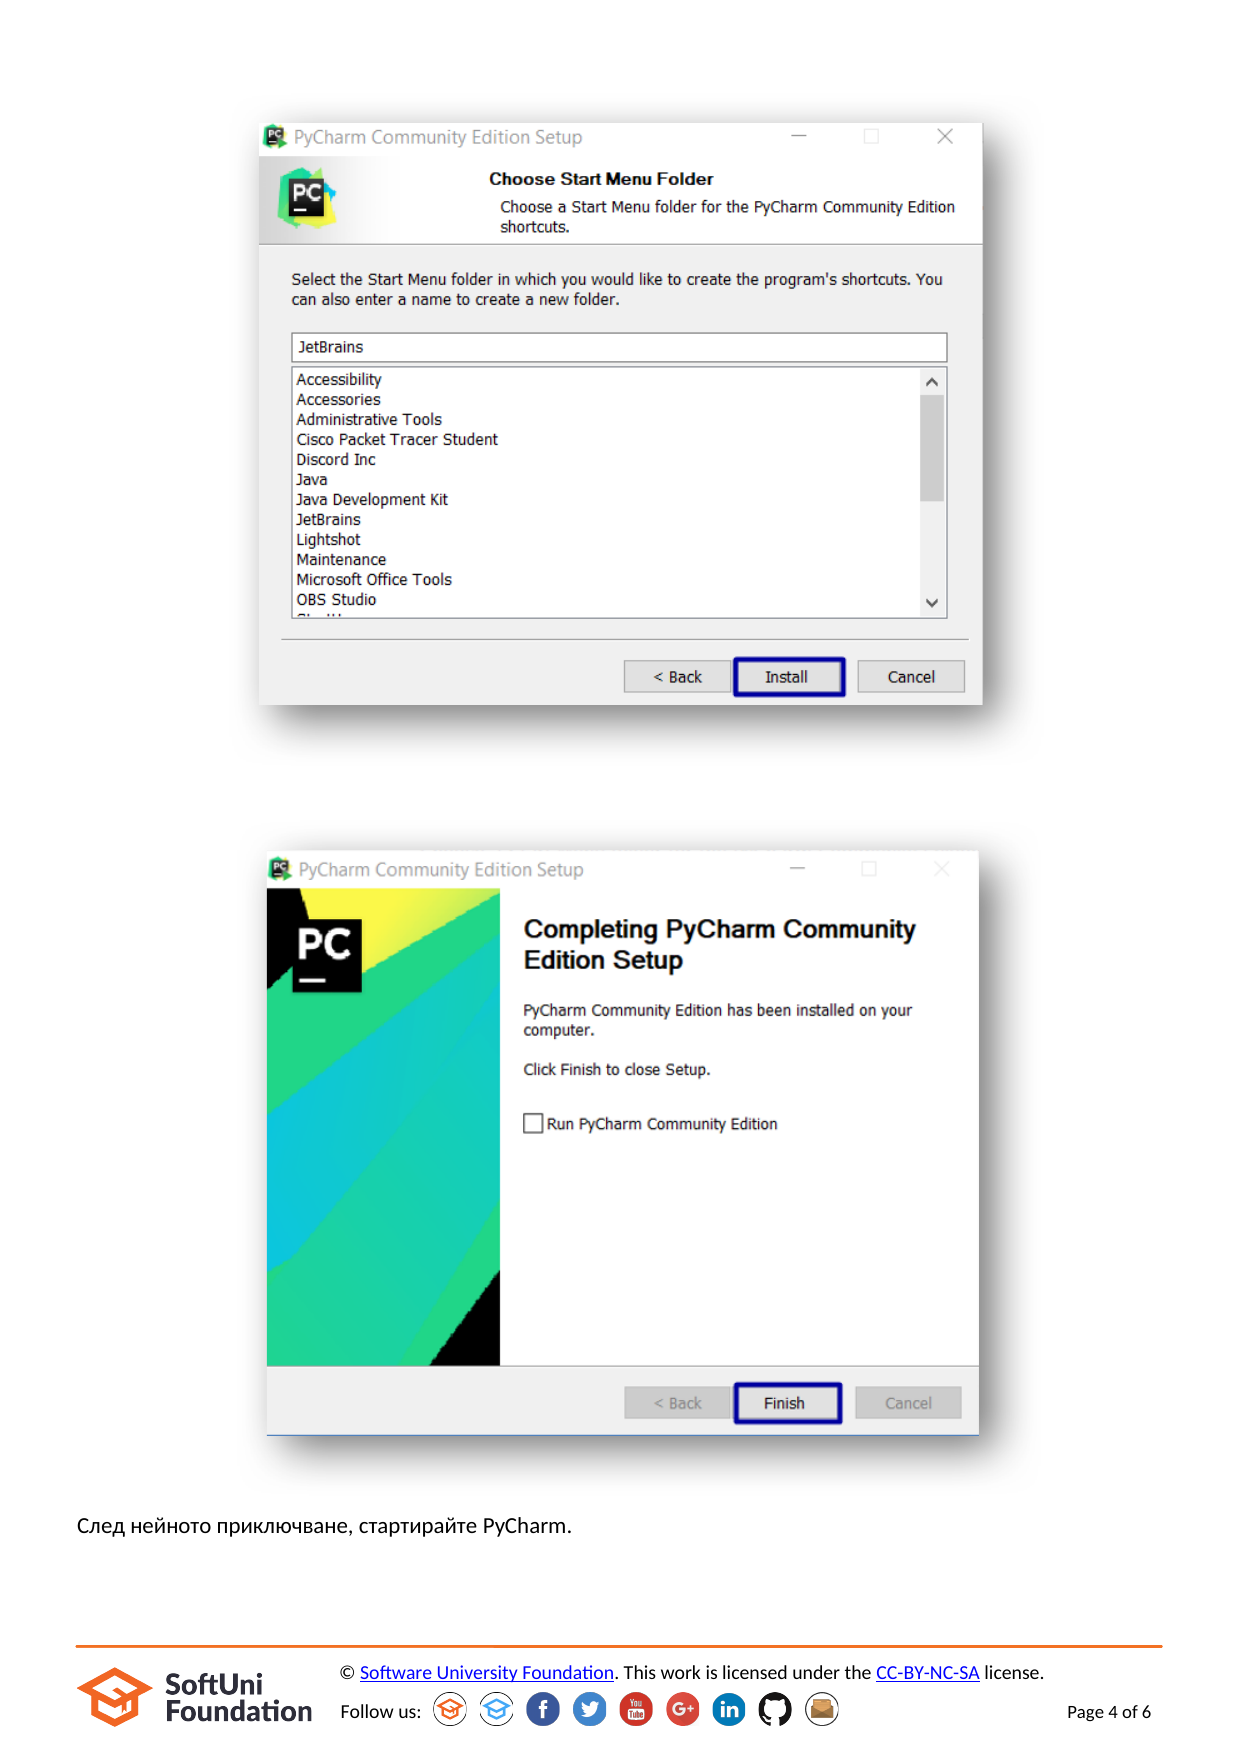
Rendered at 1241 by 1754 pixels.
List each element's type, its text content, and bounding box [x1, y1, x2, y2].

picture [526, 1692, 560, 1726]
picture [266, 850, 979, 1436]
picture [712, 1693, 722, 1703]
picture [259, 123, 984, 705]
picture [727, 1707, 738, 1717]
picture [666, 1692, 700, 1726]
picture [76, 1667, 312, 1727]
picture [573, 1692, 607, 1726]
picture [758, 1692, 792, 1726]
picture [619, 1692, 653, 1726]
picture [480, 1692, 513, 1726]
text След нейното приключване, стартирайте PyCharm. [77, 1511, 1163, 1539]
picture [736, 1693, 746, 1703]
picture [433, 1692, 467, 1726]
picture [712, 1716, 722, 1726]
picture [736, 1716, 746, 1726]
picture [805, 1692, 839, 1726]
